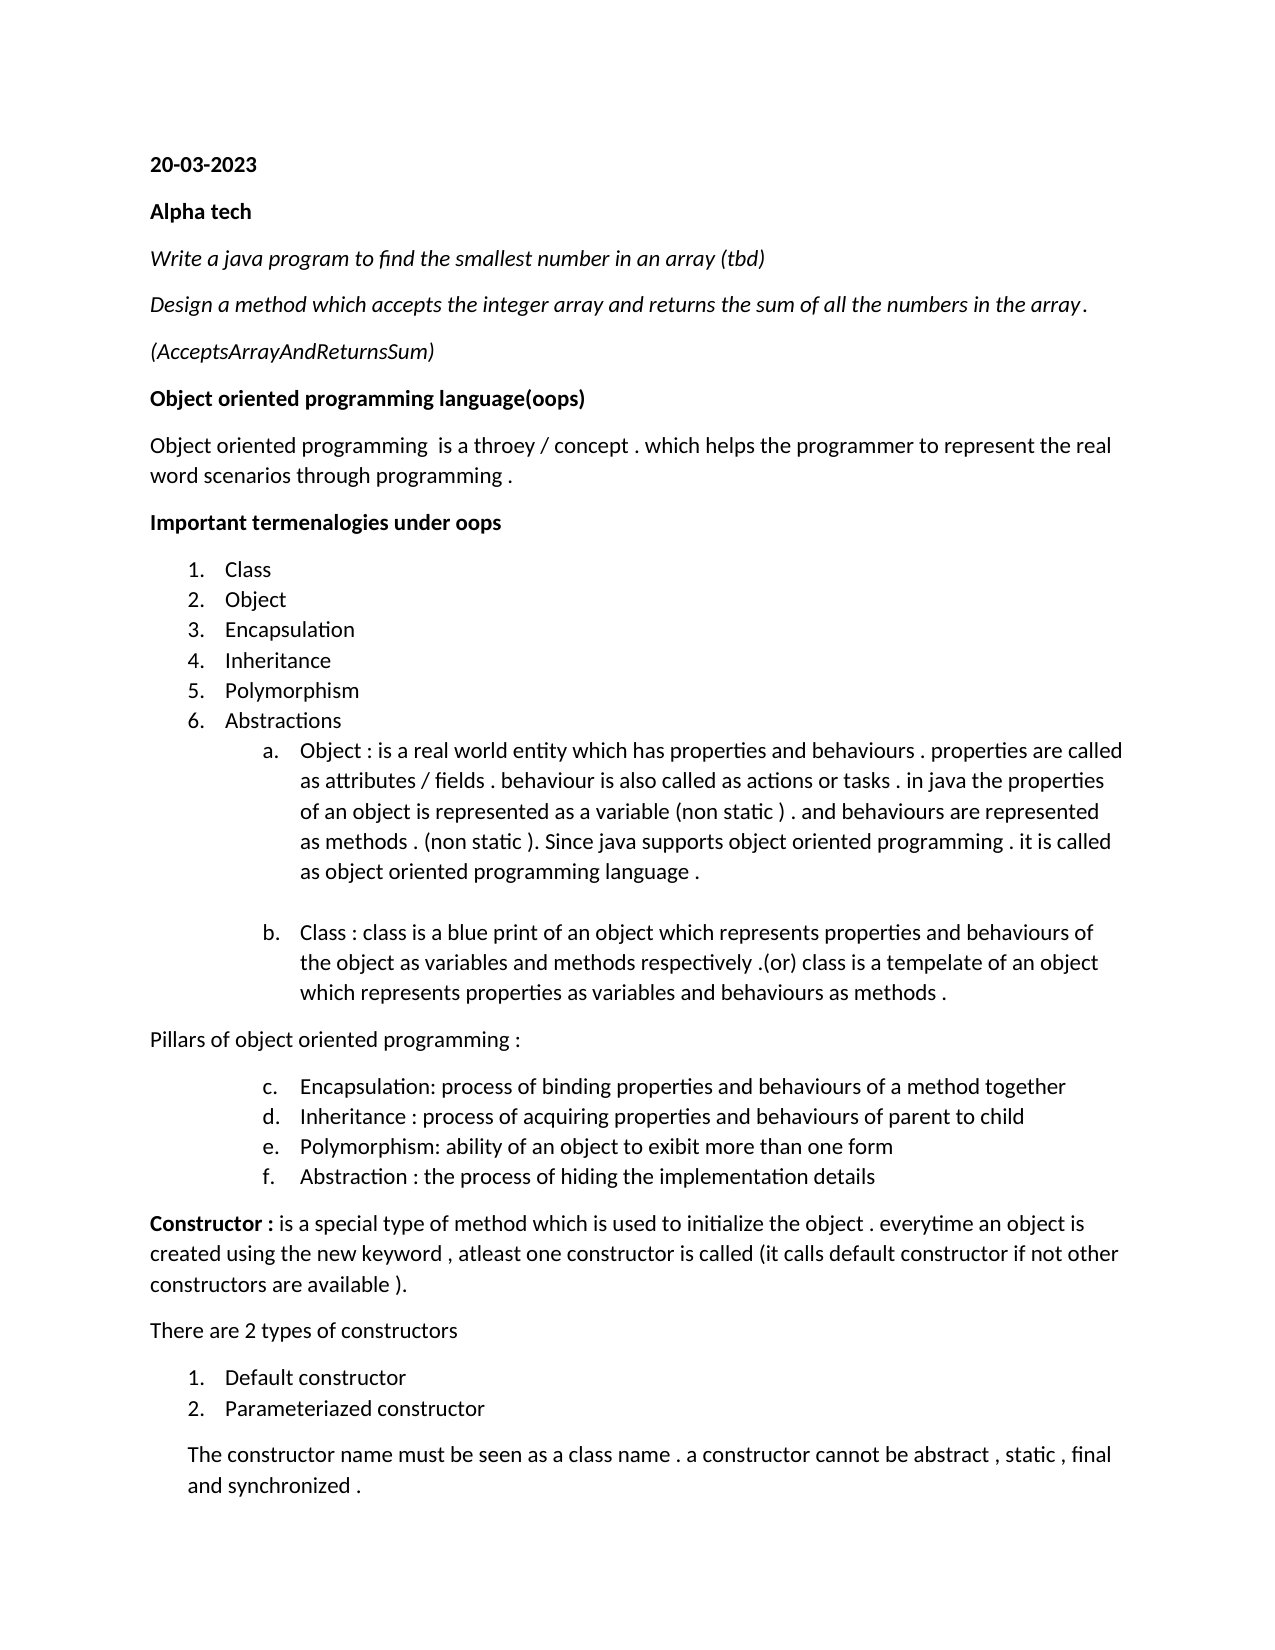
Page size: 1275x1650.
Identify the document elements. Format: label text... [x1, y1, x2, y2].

list Object : is a real world entity which has properties and behaviours . properties are called as attributes / fields . behaviour is also called as actions or tasks . in java the properties of an object is represented as a variable (non static ) . and behaviours are represented as methods . (non static ). Since java supports object oriented programming . it is called as object oriented programming language . [262, 736, 1125, 885]
list Encapsulation: process of binding properties and behaviours of a method together [262, 1072, 1125, 1100]
list Class [187, 555, 1125, 583]
list Abstractions [187, 706, 1125, 734]
text Alpha tech [150, 197, 1125, 225]
list Abstraction : the process of hiding the implementation details [262, 1162, 1125, 1191]
list Polymorphism: ability of an object to exibit more than one form [262, 1132, 1125, 1160]
text (AcceptsArrayAndReturnsSum) [150, 337, 1125, 366]
list Parameteriazed constructor [187, 1394, 1125, 1422]
text Object oriented programming is a throey / concept . which helps the programmer to represent the real word scenarios through programming . [150, 431, 1125, 489]
list Default constructor [187, 1363, 1125, 1392]
text Constructor : is a special type of method which is used to initialize the object . everytime an object is created using the new keyword , atleast one constructor is called (it calls default constructor if not other constructors are available ). [150, 1209, 1125, 1298]
list Inheritance [187, 646, 1125, 674]
text There are 2 types of constructors [150, 1317, 1125, 1345]
list Polymorphism [187, 676, 1125, 704]
text Important termenalogies under oops [150, 508, 1125, 536]
list Inheritance : process of acquiring properties and behaviours of parent to child [262, 1102, 1125, 1130]
list Encapsulation [187, 616, 1125, 644]
list Class : class is a blue print of an object which represents properties and behaviours of the object as variables and methods respectively .(or) class is a tempelate of an object which represents properties as variables and behaviours as methods . [262, 918, 1125, 1006]
text Object oriented programming language(oops) [150, 384, 1125, 412]
text Pillars of object oriented programming : [150, 1025, 1125, 1053]
text Design a method which accepts the integer array and returns the sum of all the numbers in the array. [150, 291, 1125, 319]
text 20-03-2023 [150, 150, 1125, 178]
list Object [187, 585, 1125, 613]
text Write a java program to find the smallest number in an array (tbd) [150, 244, 1125, 272]
text The constructor name must be seen as a class name . a constructor cannot be abstract , static , final and synchronized . [187, 1441, 1125, 1499]
